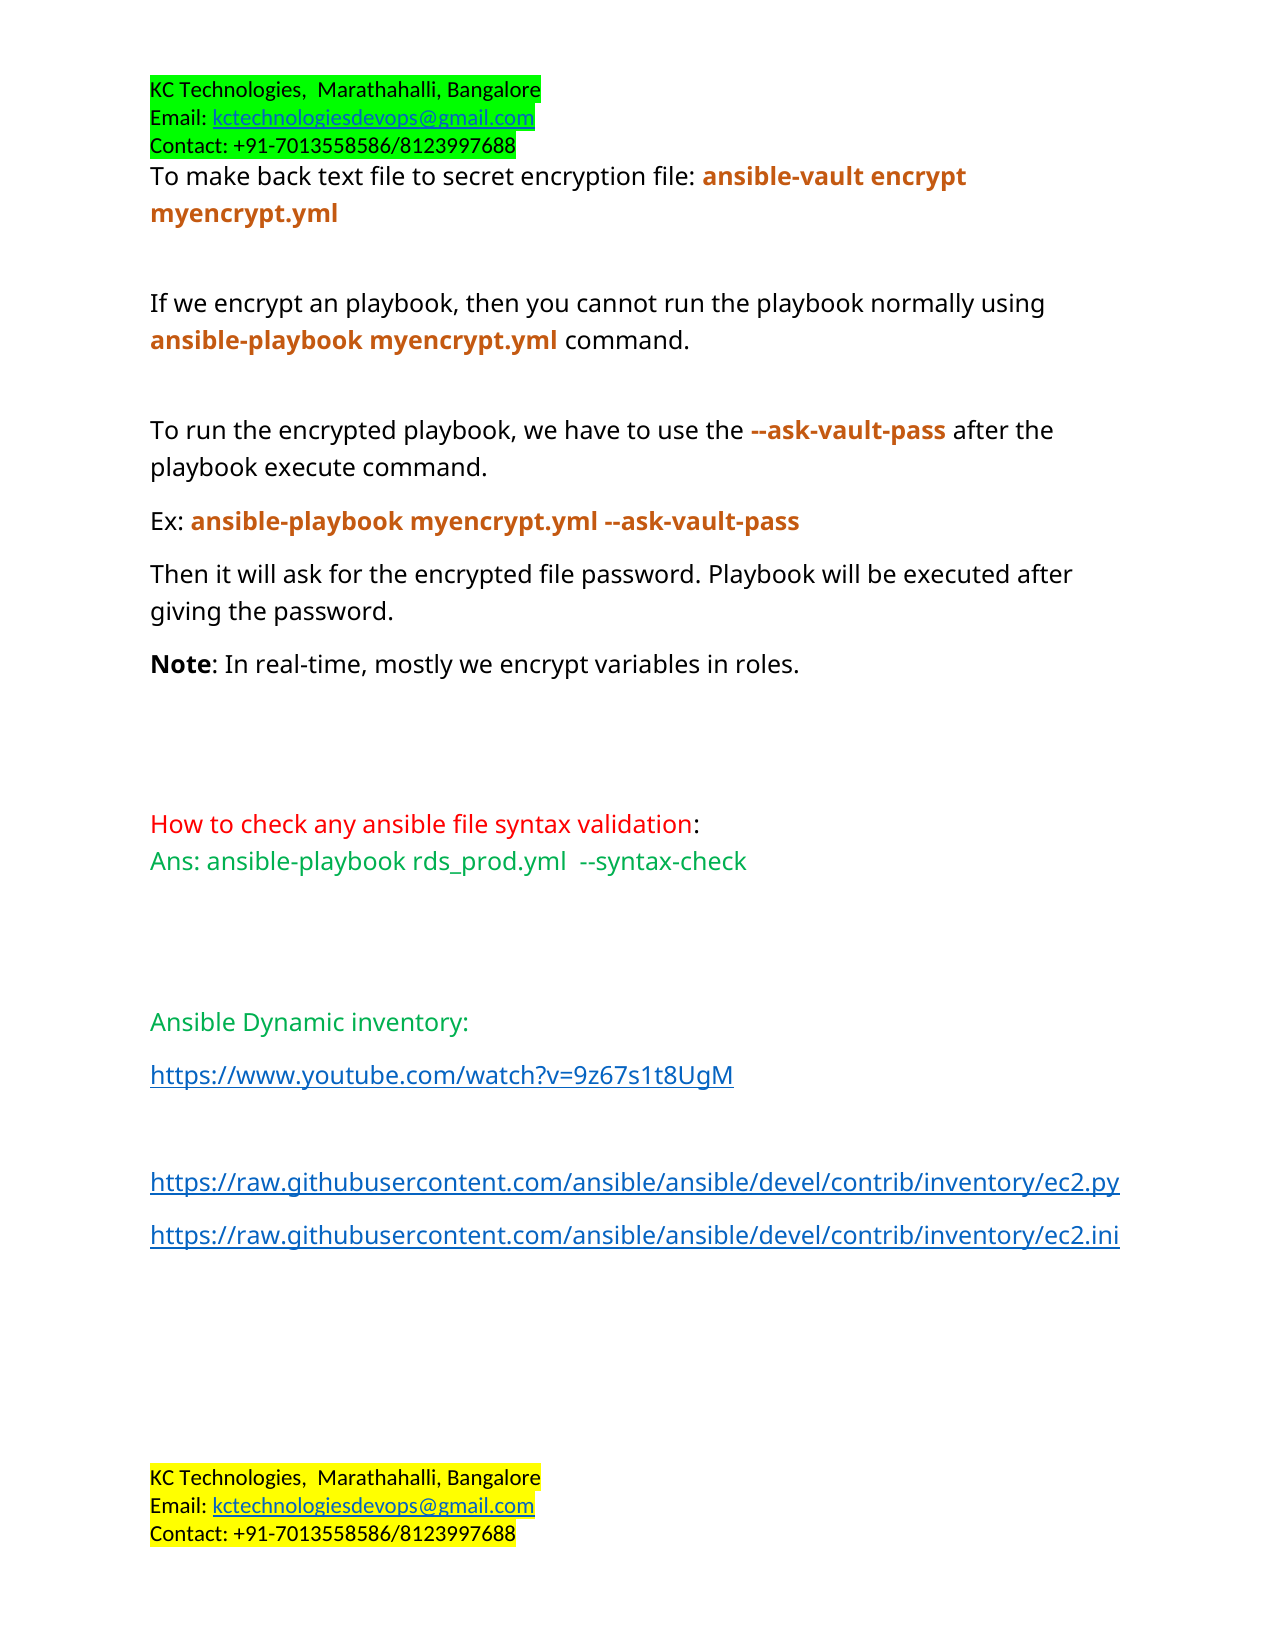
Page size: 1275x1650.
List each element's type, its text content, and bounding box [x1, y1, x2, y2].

text https://raw.githubusercontent.com/ansible/ansible/devel/contrib/inventory/ec2.ini [150, 1218, 1125, 1252]
text To run the encrypted playbook, we have to use the --ask-vault-pass after the playbook execute command. [150, 376, 1125, 484]
text If we encrypt an playbook, then you cannot run the playbook normally using ansible-playbook myencrypt.yml command. [150, 249, 1125, 357]
text https://www.youtube.com/watch?v=9z67s1t8UgM [150, 1058, 1125, 1092]
text https://raw.githubusercontent.com/ansible/ansible/devel/contrib/inventory/ec2.py [150, 1164, 1125, 1199]
text Then it will ask for the encrypted file password. Playbook will be executed after giving the password. [150, 557, 1125, 627]
text Note: In real-time, mostly we encrypt variables in roles. [150, 647, 1125, 681]
text Ex: ansible-playbook myencrypt.yml --ask-vault-pass [150, 503, 1125, 537]
text How to check any ansible file syntax validation: Ans: ansible-playbook rds_prod.yml --syntax-check [150, 807, 1125, 878]
text To make back text file to secret encryption file: ansible-vault encrypt myencrypt.yml [150, 159, 1125, 230]
text Ansible Dynamic inventory: [150, 1004, 1125, 1038]
